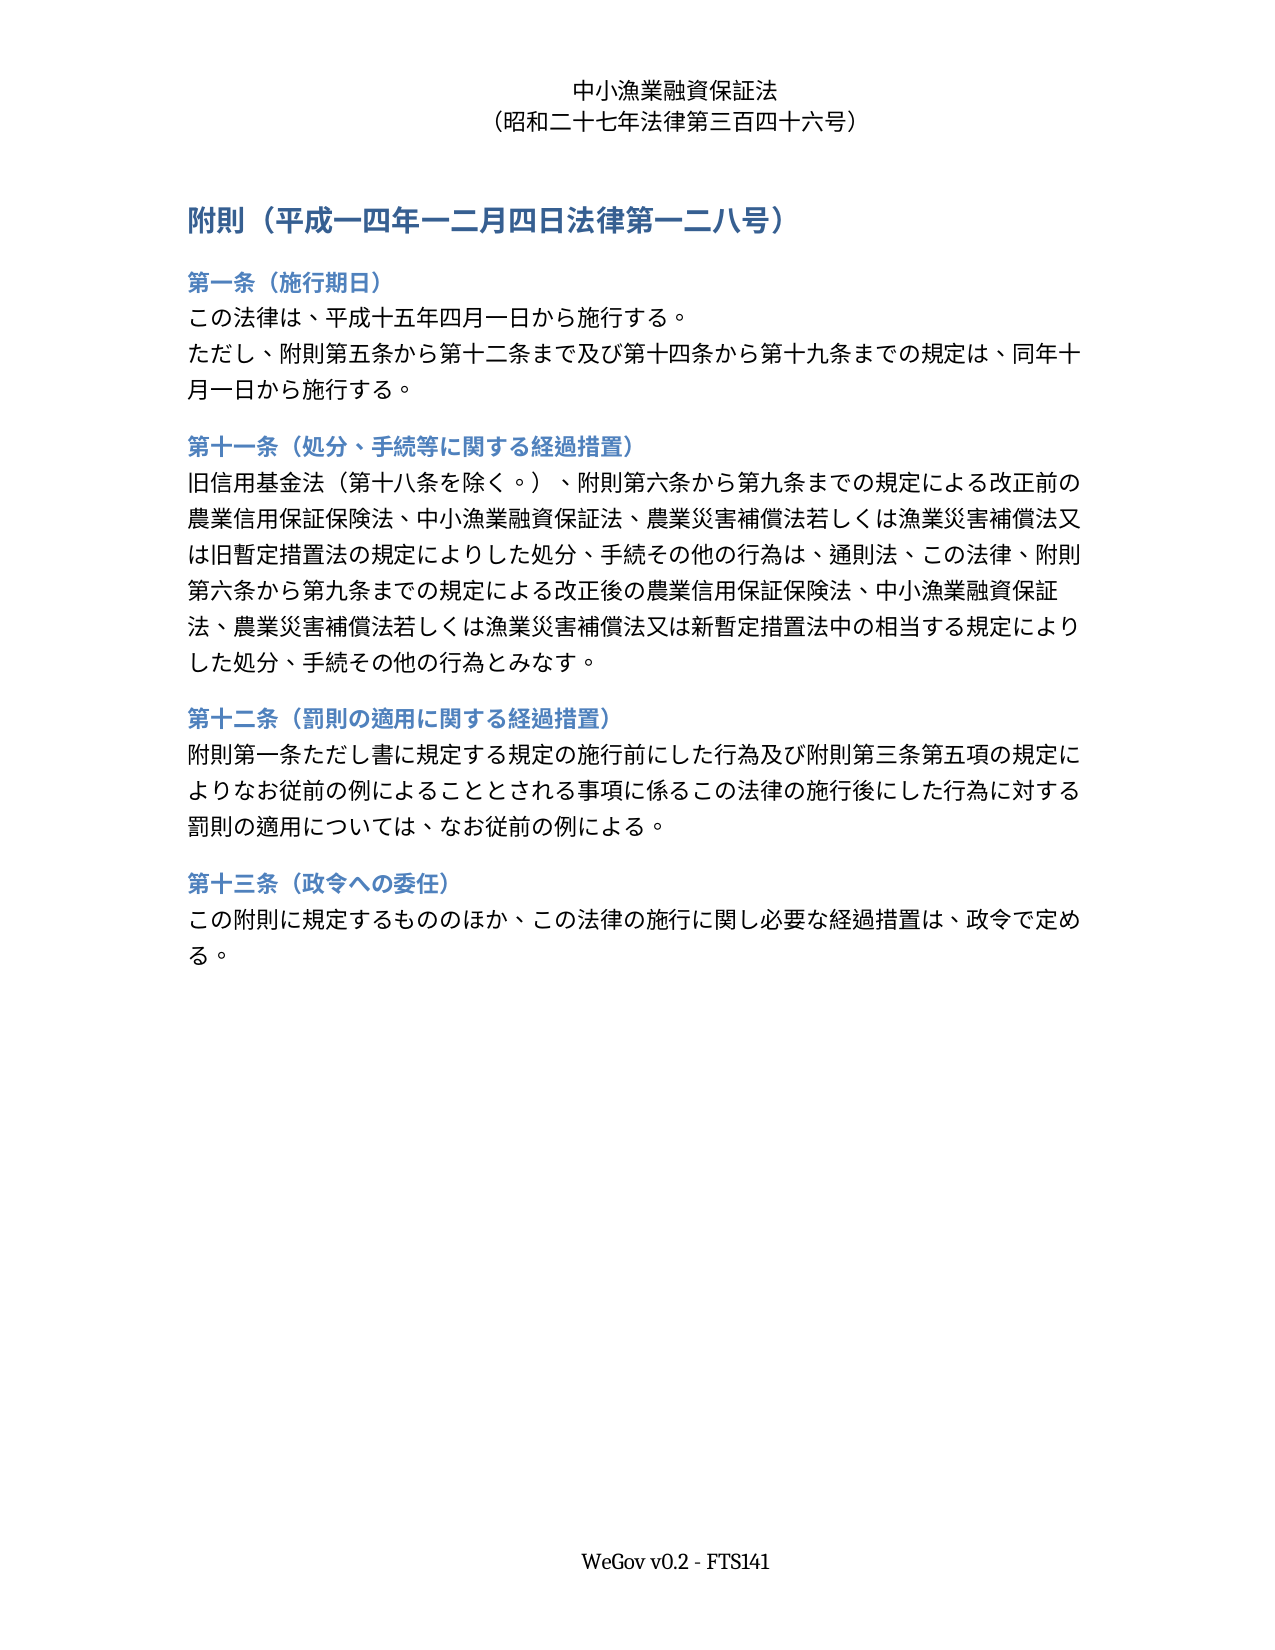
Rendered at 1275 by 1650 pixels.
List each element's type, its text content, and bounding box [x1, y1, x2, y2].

text 旧信用基金法（第十八条を除く。）、附則第六条から第九条までの規定による改正前の農業信用保証保険法、中小漁業融資保証法、農業災害補償法若しくは漁業災害補償法又は旧暫定措置法の規定によりした処分、手続その他の行為は、通則法、この法律、附則第六条から第九条までの規定による改正後の農業信用保証保険法、中小漁業融資保証法、農業災害補償法若しくは漁業災害補償法又は新暫定措置法中の相当する規定によりした処分、手続その他の行為とみなす。 [187, 467, 1087, 678]
subtitle 第十三条（政令への委任） [187, 868, 1087, 899]
text この法律は、平成十五年四月一日から施行する。 ただし、附則第五条から第十二条まで及び第十四条から第十九条までの規定は、同年十月一日から施行する。 [187, 302, 1087, 406]
text 附則第一条ただし書に規定する規定の施行前にした行為及び附則第三条第五項の規定によりなお従前の例によることとされる事項に係るこの法律の施行後にした行為に対する罰則の適用については、なお従前の例による。 [187, 739, 1087, 842]
subtitle 第十一条（処分、手続等に関する経過措置） [187, 431, 1087, 462]
subtitle 第一条（施行期日） [187, 266, 1087, 298]
subtitle 第十二条（罰則の適用に関する経過措置） [187, 703, 1087, 735]
text この附則に規定するもののほか、この法律の施行に関し必要な経過措置は、政令で定める。 [187, 904, 1087, 971]
subtitle 附則（平成一四年一二月四日法律第一二八号） [187, 200, 1087, 240]
